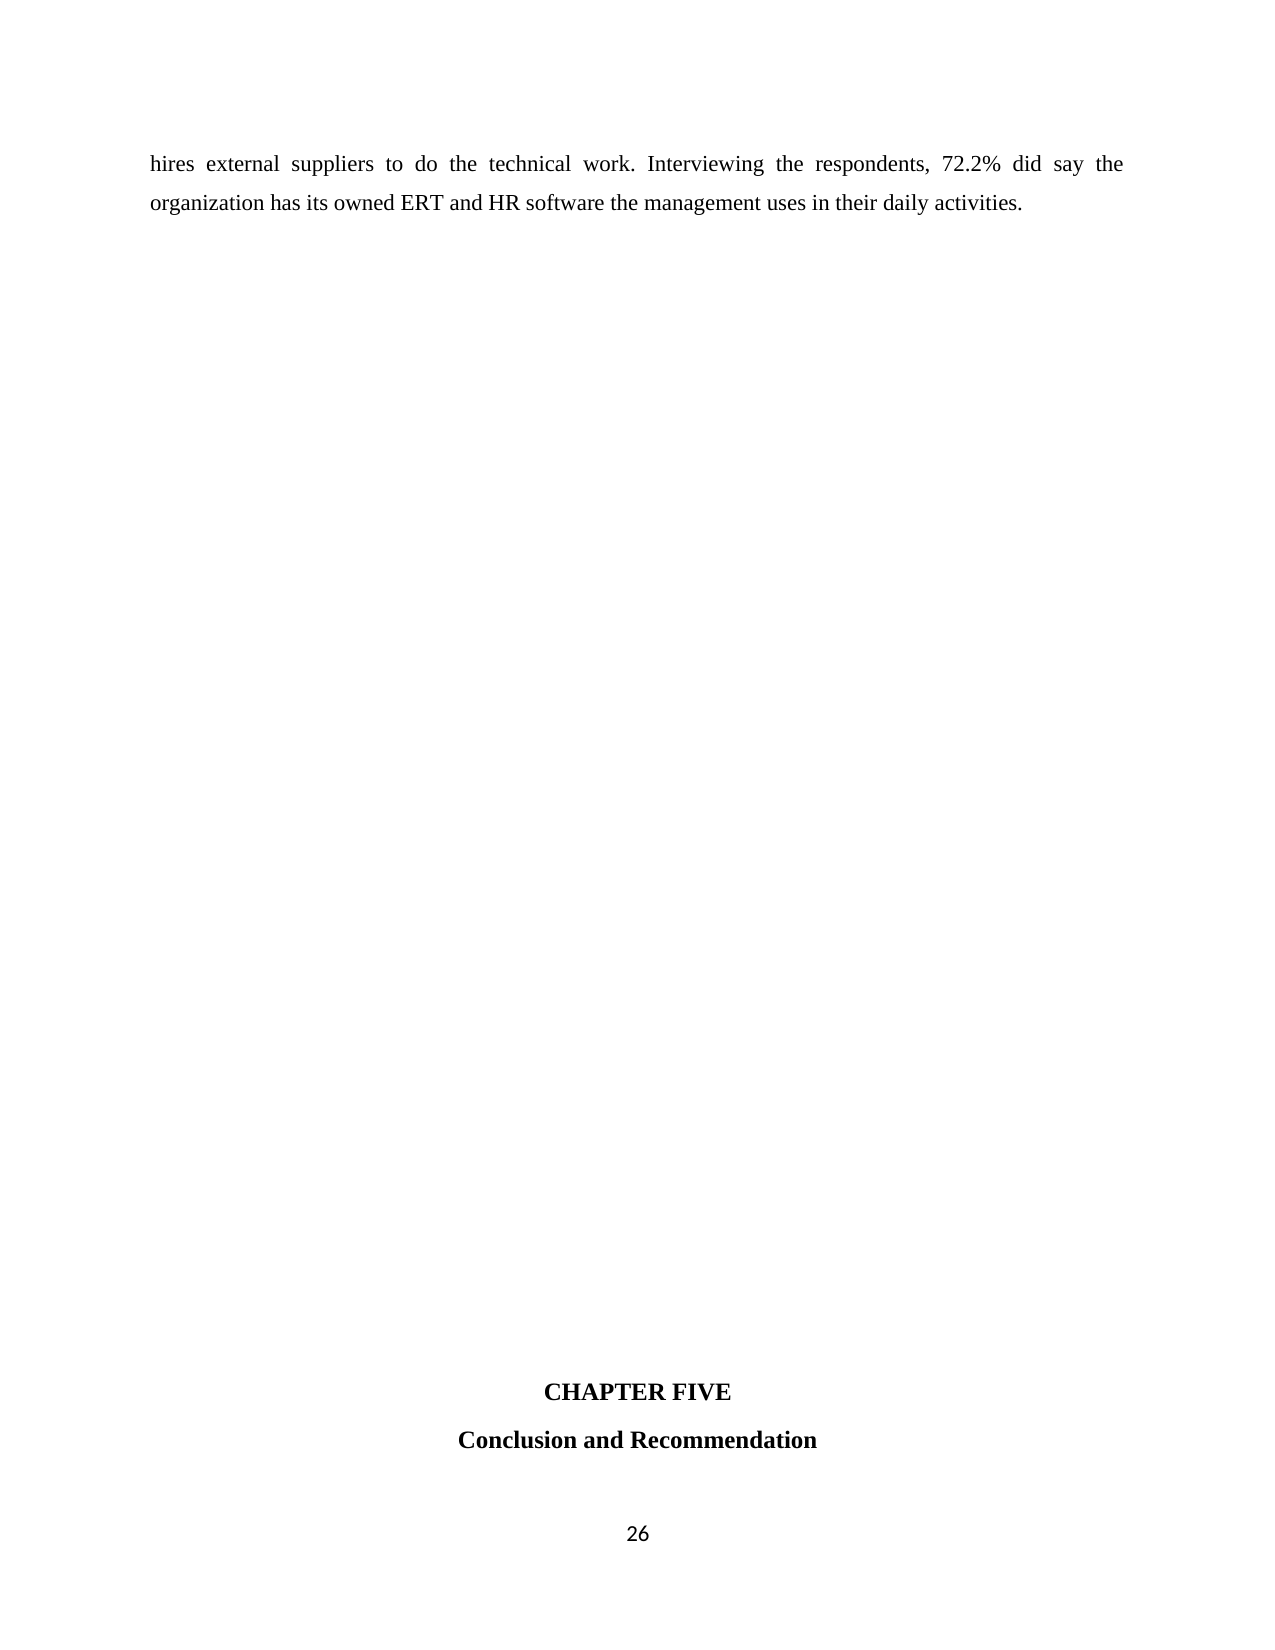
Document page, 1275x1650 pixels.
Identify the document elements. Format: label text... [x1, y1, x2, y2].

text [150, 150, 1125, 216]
text CHAPTER FIVE [150, 1377, 1125, 1406]
text Conclusion and Recommendation [150, 1425, 1125, 1454]
